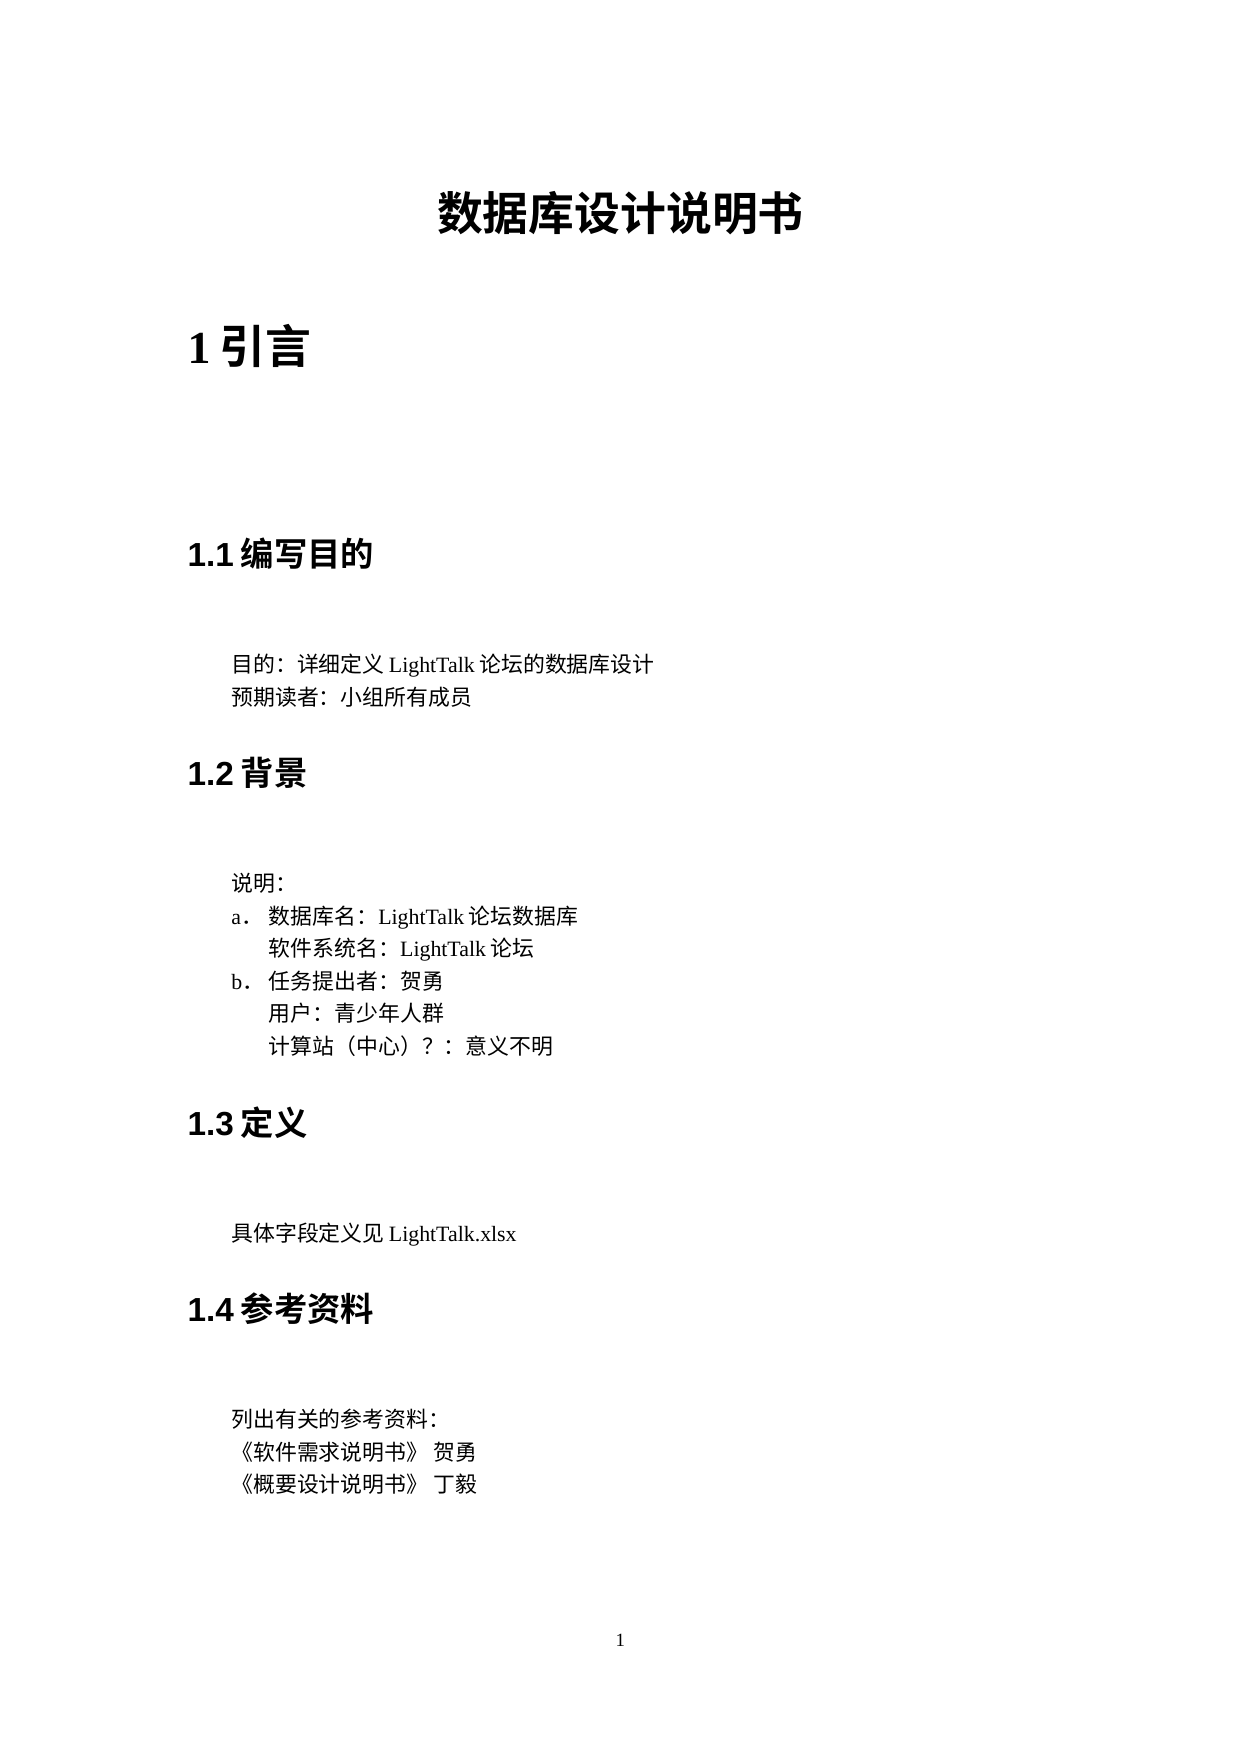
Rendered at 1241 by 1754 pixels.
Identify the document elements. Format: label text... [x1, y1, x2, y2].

text 具体字段定义见LightTalk.xlsx [187, 1215, 1053, 1248]
text 预期读者：小组所有成员 [187, 679, 1053, 712]
subtitle 1.1编写目的 [187, 519, 1053, 584]
list 任务提出者：贺勇 [231, 963, 1053, 996]
list 数据库名：LightTalk论坛数据库 [231, 898, 1053, 931]
subtitle 1.3定义 [187, 1088, 1053, 1153]
text 目的：详细定义LightTalk论坛的数据库设计 [187, 647, 1053, 679]
text 软件系统名：LightTalk论坛 [269, 931, 1053, 963]
text 用户：青少年人群 [269, 996, 1053, 1028]
text 说明： [187, 866, 1053, 898]
text 列出有关的参考资料： [187, 1402, 1053, 1434]
text 数据库设计说明书 [187, 162, 1053, 259]
text 《概要设计说明书》 丁毅 [187, 1467, 1053, 1499]
text 《软件需求说明书》 贺勇 [187, 1434, 1053, 1467]
subtitle 1引言 [187, 295, 1053, 392]
text 计算站（中心）？：意义不明 [269, 1028, 1053, 1061]
subtitle 1.2背景 [187, 739, 1053, 804]
subtitle 1.4参考资料 [187, 1275, 1053, 1340]
